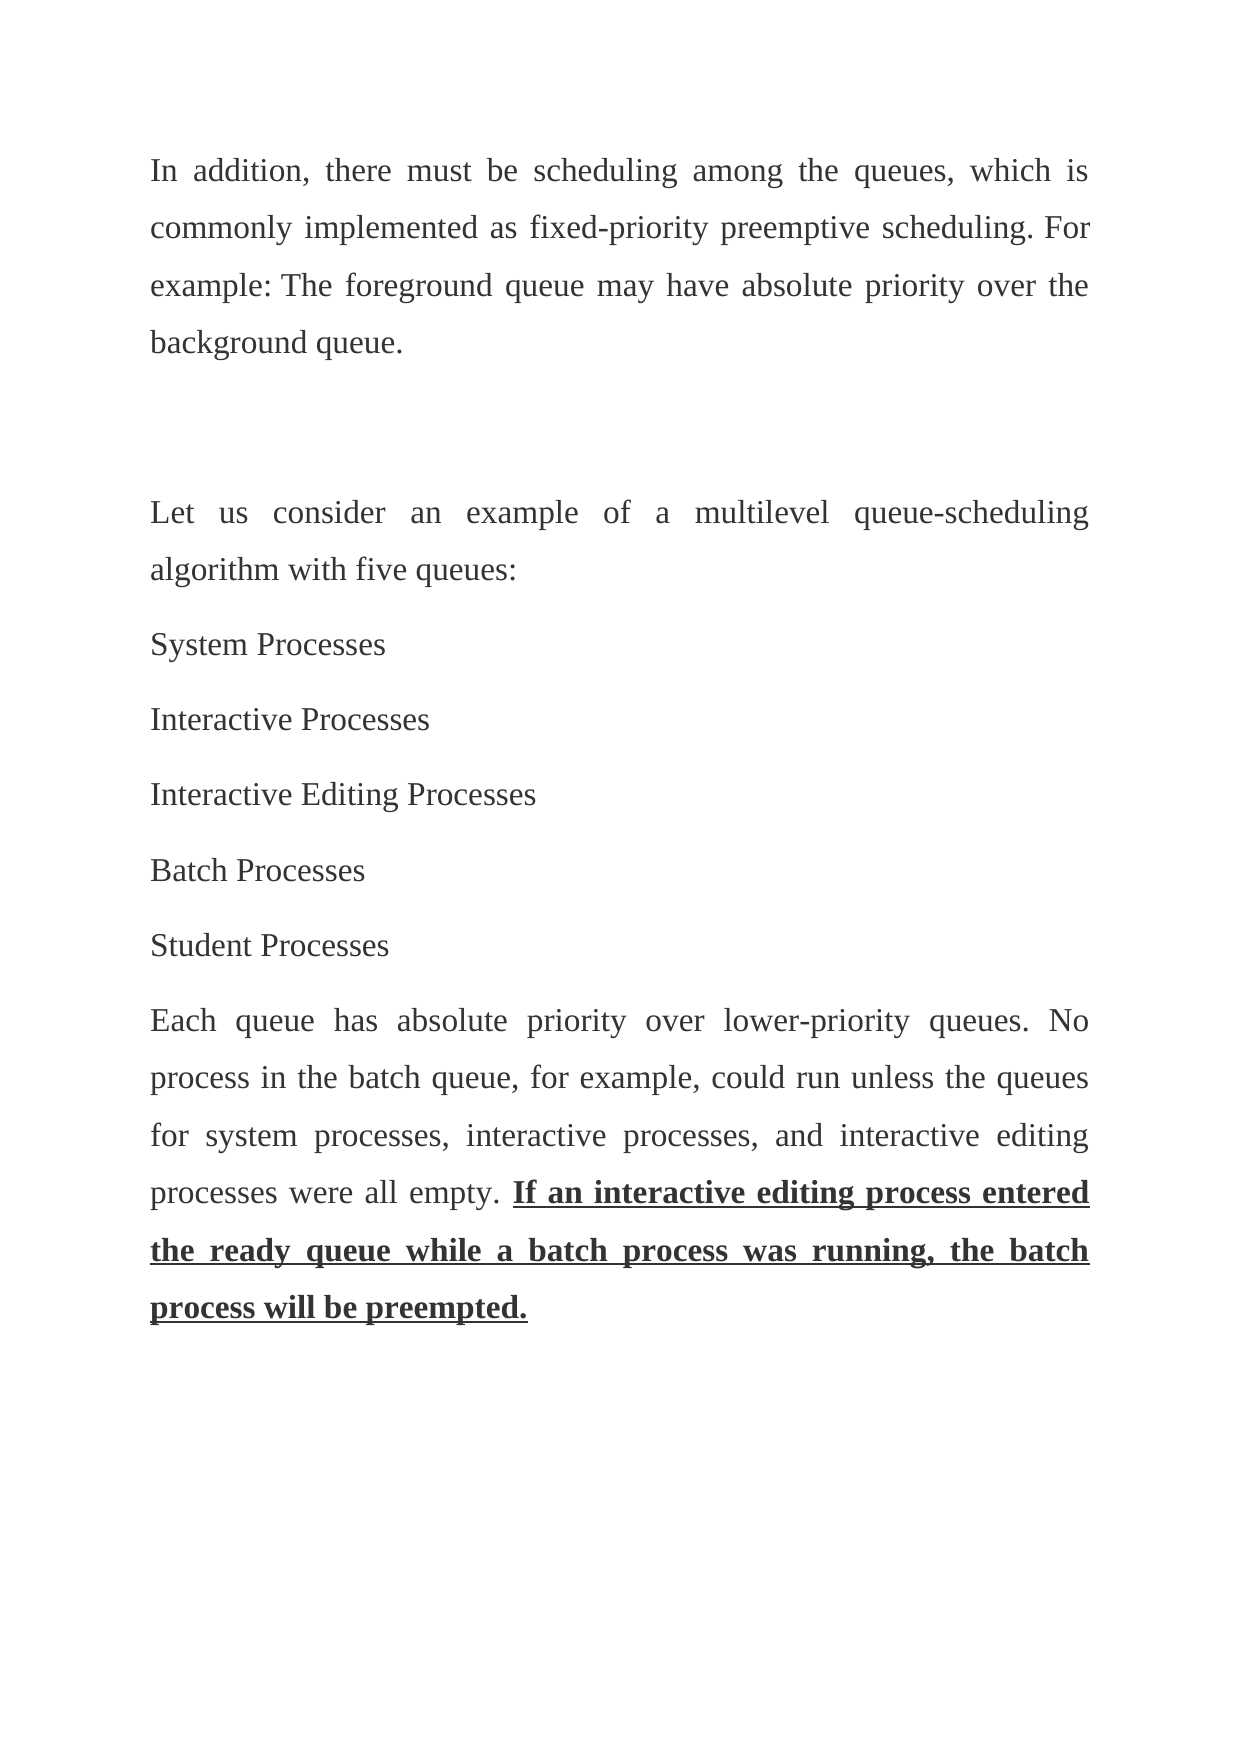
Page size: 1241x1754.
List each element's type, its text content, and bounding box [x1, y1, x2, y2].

text Each queue has absolute priority over lower-priority queues. No process in the batch queue, for example, could run unless the queues for system processes, interactive processes, and interactive editing processes were all empty. If an interactive editing process entered the ready queue while a batch process was running, the batch process will be preempted. [150, 1000, 1090, 1263]
text In addition, there must be scheduling among the queues, which is commonly implemented as fixed-priority preemptive scheduling. For example: The foreground queue may have absolute priority over the background queue. [150, 150, 1090, 361]
text System Processes [150, 624, 1090, 663]
text Let us consider an example of a multilevel queue-scheduling algorithm with five queues: [150, 492, 1090, 588]
text Interactive Processes [150, 699, 1090, 738]
text Each queue has absolute priority over lower-priority queues. No process in the batch queue, for example, could run unless the queues for system processes, interactive processes, and interactive editing processes were all empty. If an interactive editing process entered the ready queue while a batch process was running, the batch process will be preempted. [150, 1265, 1090, 1326]
text Student Processes [150, 925, 1090, 963]
text Interactive Editing Processes [150, 775, 1090, 813]
text Batch Processes [150, 850, 1090, 888]
